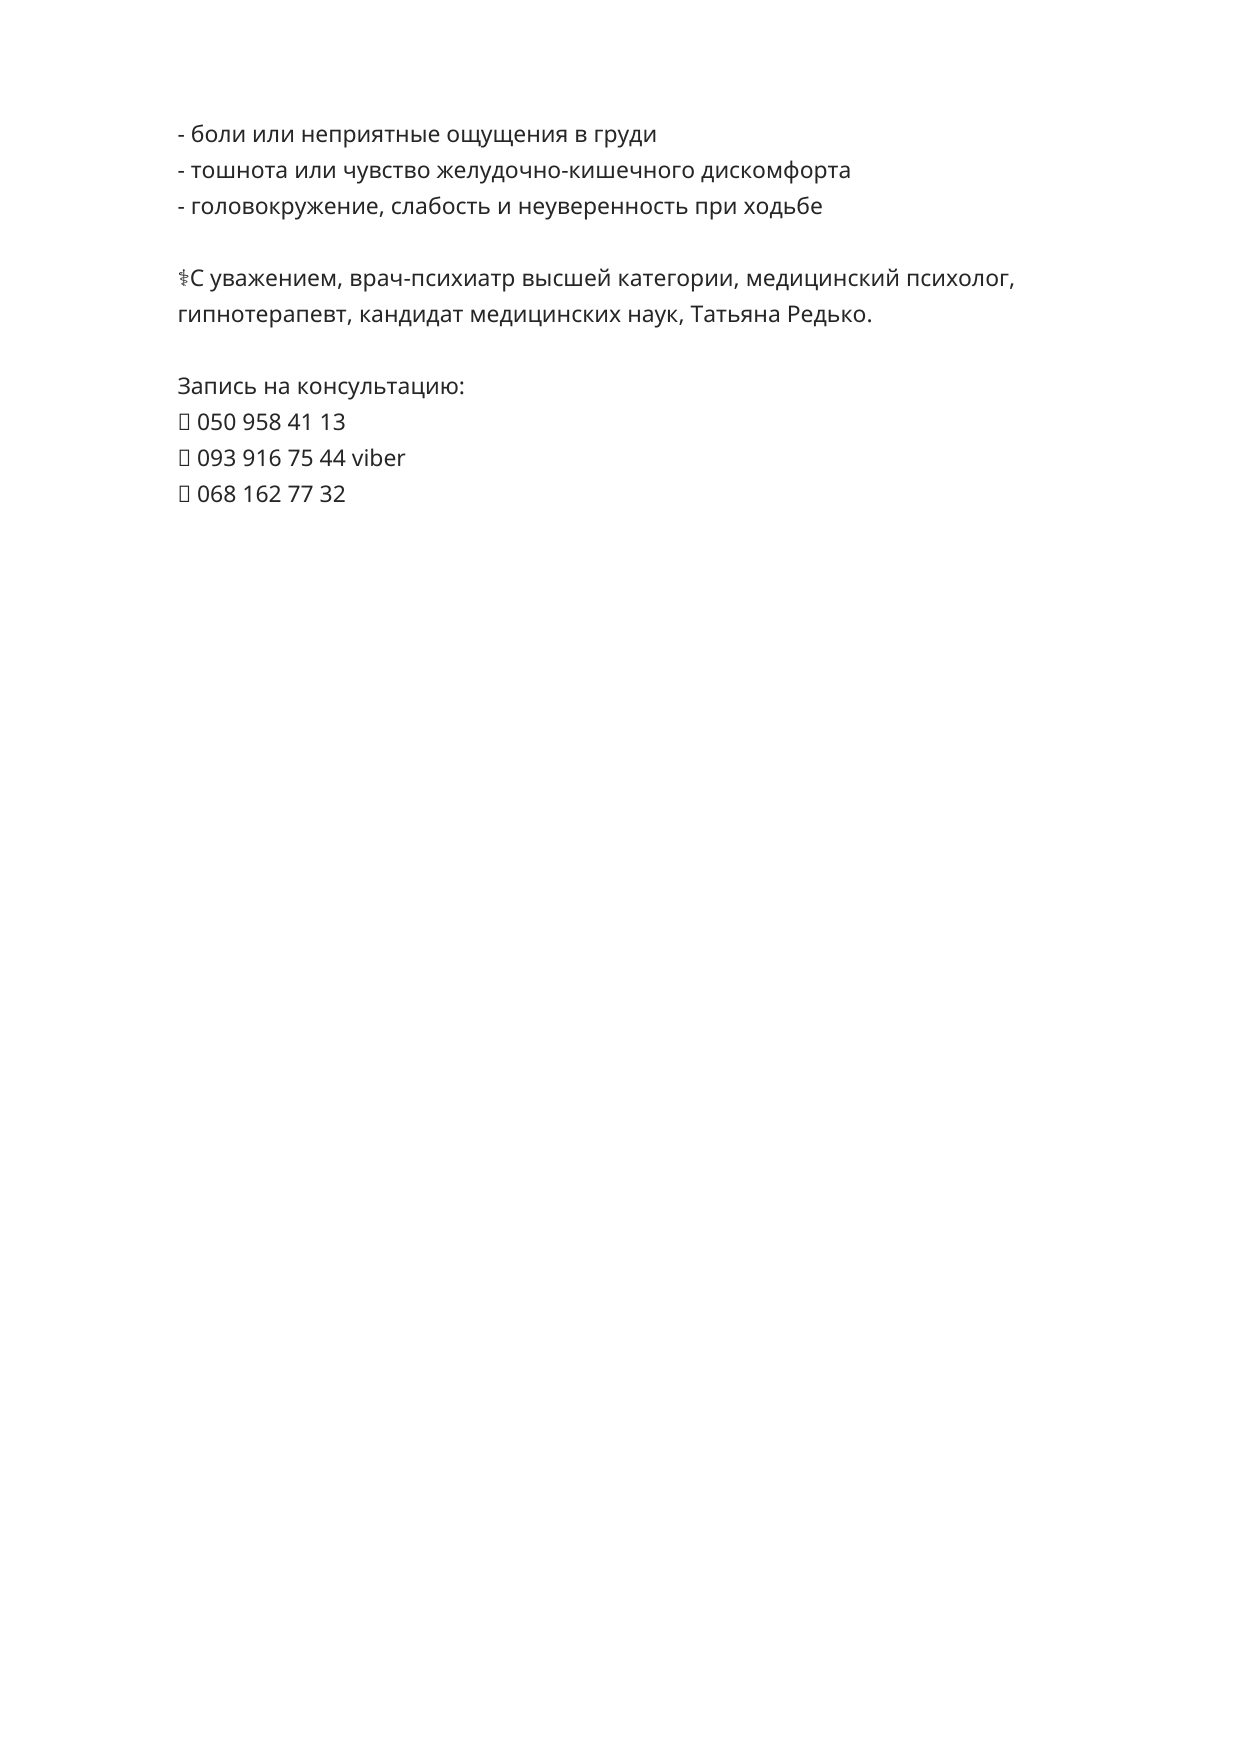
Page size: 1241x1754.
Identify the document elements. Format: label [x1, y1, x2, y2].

text [177, 118, 1152, 509]
